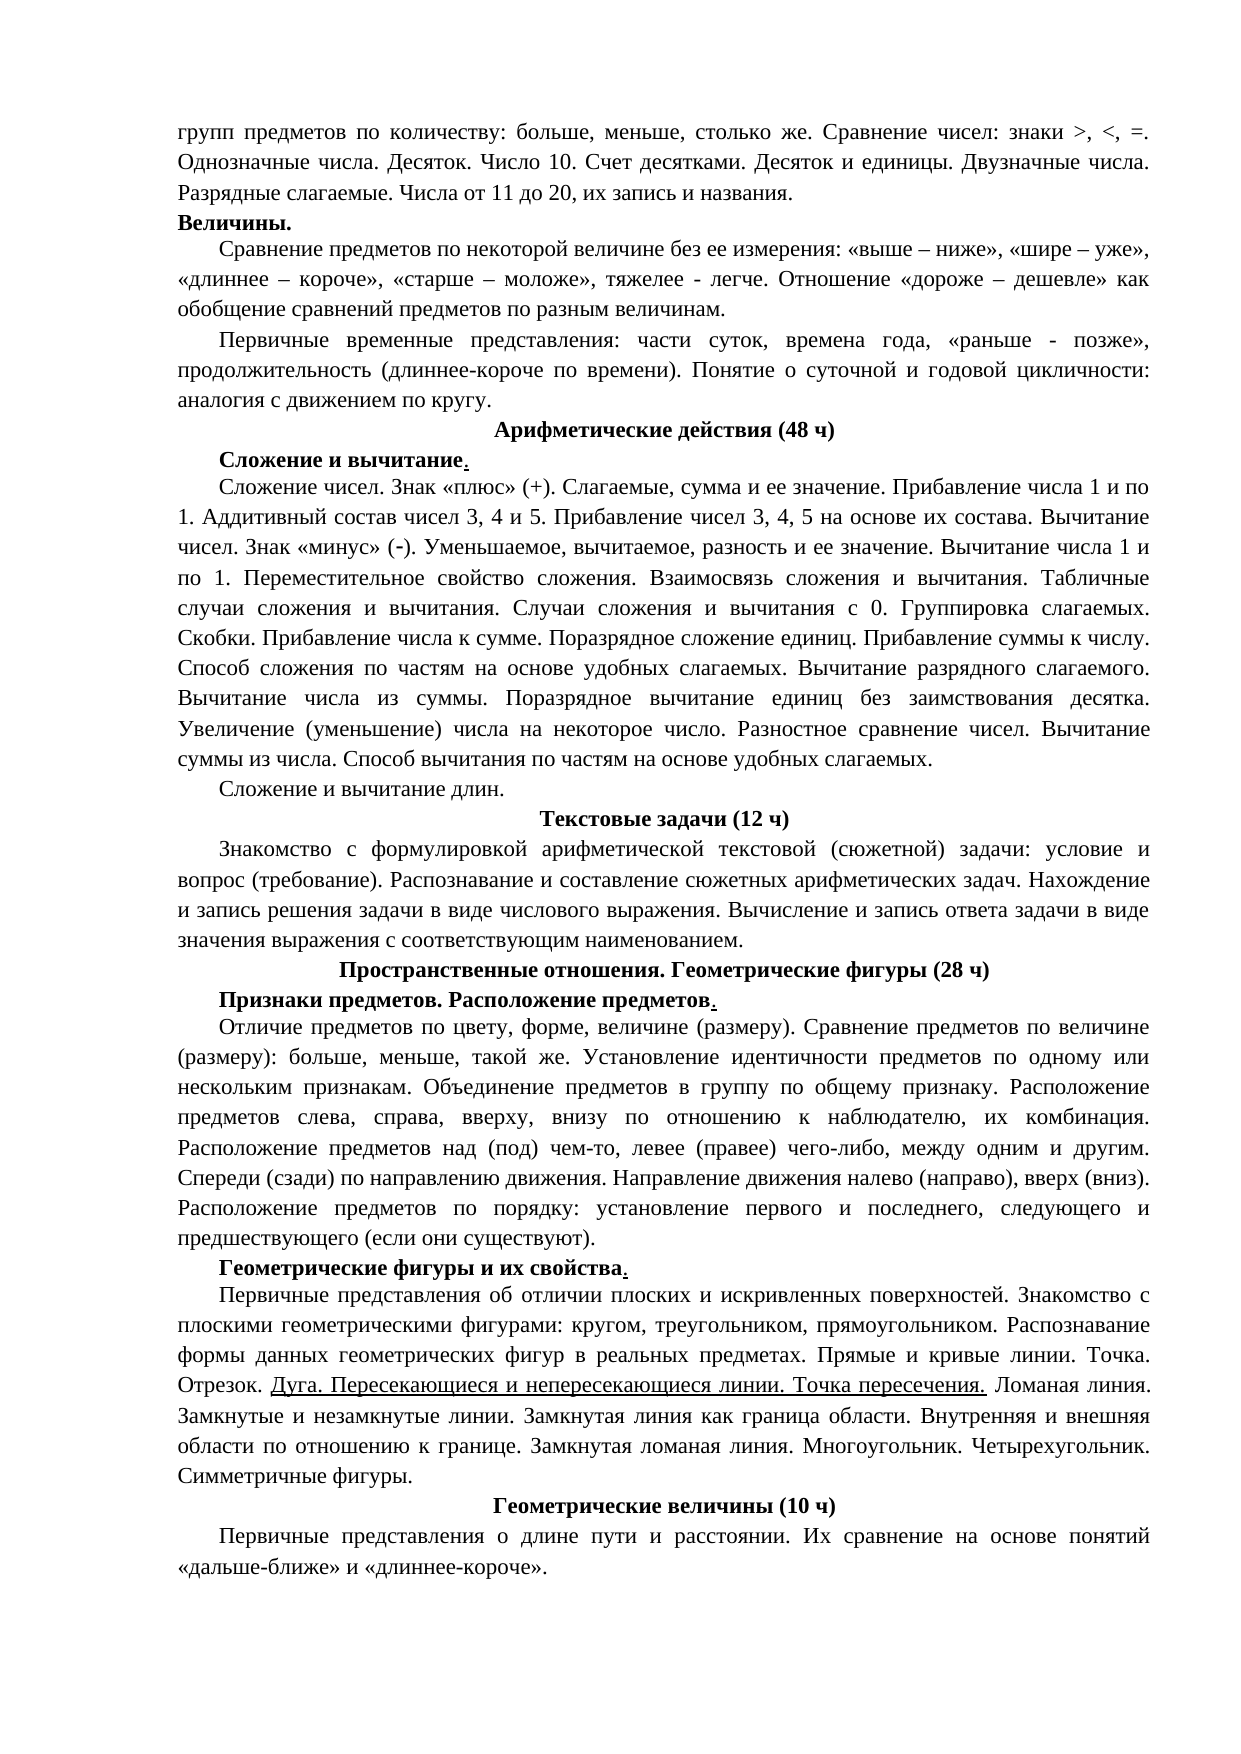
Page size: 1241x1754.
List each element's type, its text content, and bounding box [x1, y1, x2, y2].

text Сравнение предметов по некоторой величине без ее измерения: «выше – ниже», «шире – уже», «длиннее – короче», «старше – моложе», тяжелее - легче. Отношение «дороже – дешевле» как обобщение сравнений предметов по разным величинам. [177, 235, 1152, 322]
text Отличие предметов по цвету, форме, величине (размеру). Сравнение предметов по величине (размеру): больше, меньше, такой же. Установление идентичности предметов по одному или нескольким признакам. Объединение предметов в группу по общему признаку. Расположение предметов слева, справа, вверху, внизу по отношению к наблюдателю, их комбинация. Расположение предметов над (под) чем-то, левее (правее) чего-либо, между одним и другим. Спереди (сзади) по направлению движения. Направление движения налево (направо), вверх (вниз). Расположение предметов по порядку: установление первого и последнего, следующего и предшествующего (если они существуют). [177, 1013, 1152, 1251]
text Геометрические величины (10 ч) [177, 1492, 1152, 1519]
text Первичные представления о длине пути и расстоянии. Их сравнение на основе понятий «дальше-ближе» и «длиннее-короче». [177, 1522, 1152, 1579]
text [177, 118, 1152, 205]
text Сложение чисел. Знак «плюс» (+). Слагаемые, сумма и ее значение. Прибавление числа 1 и по 1. Аддитивный состав чисел 3, 4 и 5. Прибавление чисел 3, 4, 5 на основе их состава. Вычитание чисел. Знак «минус» (). Уменьшаемое, вычитаемое, разность и ее значение. Вычитание числа 1 и по 1. Переместительное свойство сложения. Взаимосвязь сложения и вычитания. Табличные случаи сложения и вычитания. Случаи сложения и вычитания с 0. Группировка слагаемых. Скобки. Прибавление числа к сумме. Поразрядное сложение единиц. Прибавление суммы к числу. Способ сложения по частям на основе удобных слагаемых. Вычитание разрядного слагаемого. Вычитание числа из суммы. Поразрядное вычитание единиц без заимствования десятка. Увеличение (уменьшение) числа на некоторое число. Разностное сравнение чисел. Вычитание суммы из числа. Способ вычитания по частям на основе удобных слагаемых. [177, 473, 1152, 771]
text Пространственные отношения. Геометрические фигуры (28 ч) [177, 956, 1152, 983]
text Признаки предметов. Расположение предметов. [177, 986, 1152, 1013]
text Геометрические фигуры и их свойства. [177, 1254, 1152, 1281]
text Знакомство с формулировкой арифметической текстовой (сюжетной) задачи: условие и вопрос (требование). Распознавание и составление сюжетных арифметических задач. Нахождение и запись решения задачи в виде числового выражения. Вычисление и запись ответа задачи в виде значения выражения с соответствующим наименованием. [177, 835, 1152, 952]
text Первичные временные представления: части суток, времена года, «раньше - позже», продолжительность (длиннее-короче по времени). Понятие о суточной и годовой цикличности: аналогия с движением по кругу. [177, 326, 1152, 412]
text Арифметические действия (48 ч) [177, 416, 1152, 443]
text Сложение и вычитание длин. [177, 775, 1152, 801]
text Текстовые задачи (12 ч) [177, 805, 1152, 832]
text Сложение и вычитание. [177, 447, 1152, 473]
text Первичные представления об отличии плоских и искривленных поверхностей. Знакомство с плоскими геометрическими фигурами: кругом, треугольником, прямоугольником. Распознавание формы данных геометрических фигур в реальных предметах. Прямые и кривые линии. Точка. Отрезок. Дуга. Пересекающиеся и непересекающиеся линии. Точка пересечения. Ломаная линия. Замкнутые и незамкнутые линии. Замкнутая линия как граница области. Внутренняя и внешняя области по отношению к границе. Замкнутая ломаная линия. Многоугольник. Четырехугольник. Симметричные фигуры. [177, 1281, 1152, 1488]
text Величины. [177, 209, 1152, 235]
